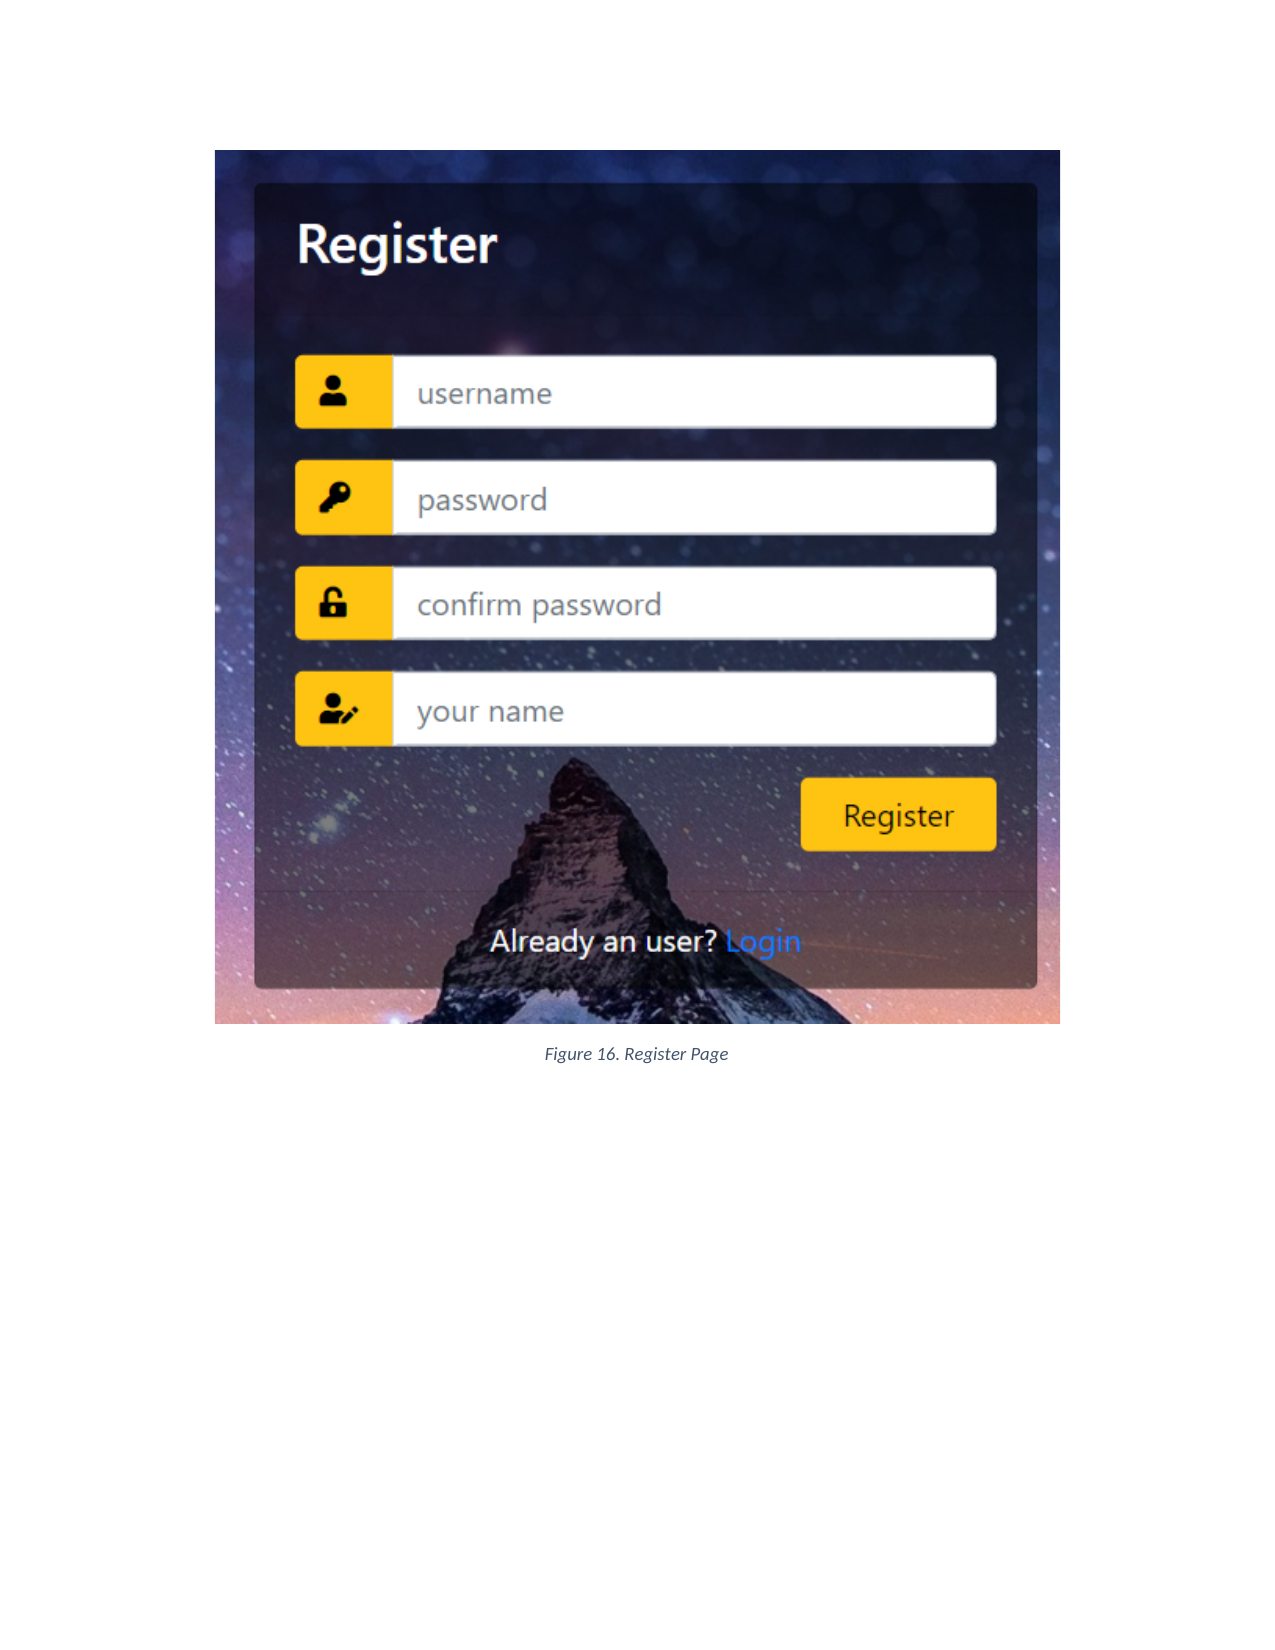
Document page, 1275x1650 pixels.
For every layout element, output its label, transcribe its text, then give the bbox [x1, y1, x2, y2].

text Figure 16. Register Page [150, 1042, 1125, 1065]
picture [214, 150, 1061, 1024]
